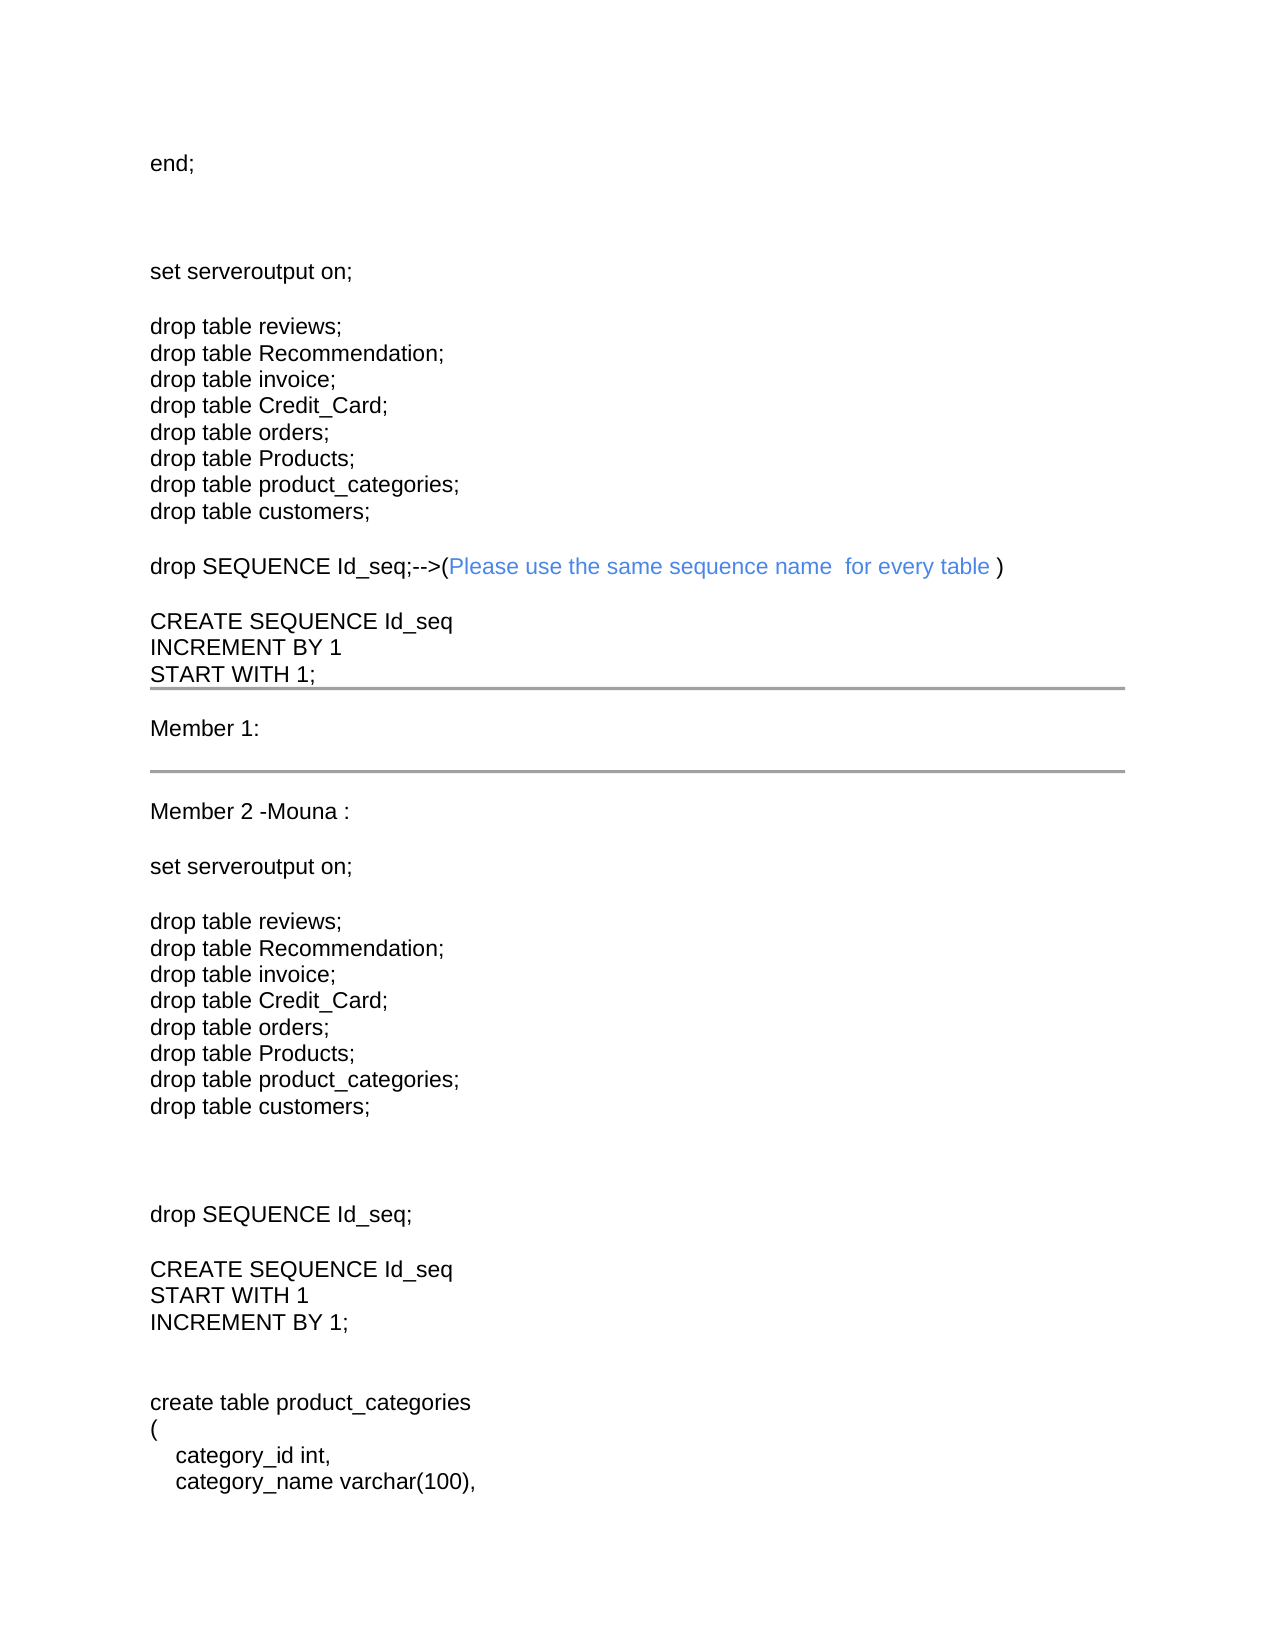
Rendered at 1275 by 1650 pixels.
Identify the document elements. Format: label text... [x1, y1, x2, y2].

text drop table Recommendation; [150, 935, 1125, 961]
text drop table product_categories; [150, 471, 1125, 498]
text drop SEQUENCE Id_seq; [150, 1201, 1125, 1227]
text set serveroutput on; [150, 853, 1125, 879]
text drop table Products; [150, 445, 1125, 471]
text drop table invoice; [150, 961, 1125, 987]
text START WITH 1; [150, 661, 1125, 686]
text drop table Credit_Card; [150, 987, 1125, 1014]
text INCREMENT BY 1; [150, 1309, 1125, 1335]
text drop table reviews; [150, 908, 1125, 935]
text set serveroutput on; [150, 258, 1125, 284]
text drop table reviews; [150, 313, 1125, 339]
text drop table orders; [150, 419, 1125, 445]
text category_id int, [150, 1442, 1125, 1468]
text drop table invoice; [150, 366, 1125, 392]
text Member 2 -Mouna : [150, 798, 1125, 824]
text drop table customers; [150, 498, 1125, 524]
text START WITH 1 [150, 1282, 1125, 1309]
text drop table product_categories; [150, 1066, 1125, 1093]
text end; [150, 150, 1125, 176]
text INCREMENT BY 1 [150, 634, 1125, 661]
text CREATE SEQUENCE Id_seq [150, 608, 1125, 634]
text drop table Products; [150, 1040, 1125, 1066]
text create table product_categories [150, 1389, 1125, 1415]
text drop table Recommendation; [150, 339, 1125, 366]
text drop table Credit_Card; [150, 392, 1125, 419]
text drop table customers; [150, 1093, 1125, 1119]
text drop table orders; [150, 1014, 1125, 1040]
text ( [150, 1415, 1125, 1442]
text CREATE SEQUENCE Id_seq [150, 1256, 1125, 1282]
text Member 1: [150, 715, 1125, 741]
text drop SEQUENCE Id_seq;-->(Please use the same sequence name for every table ) [150, 553, 1125, 579]
text category_name varchar(100), [150, 1468, 1125, 1494]
